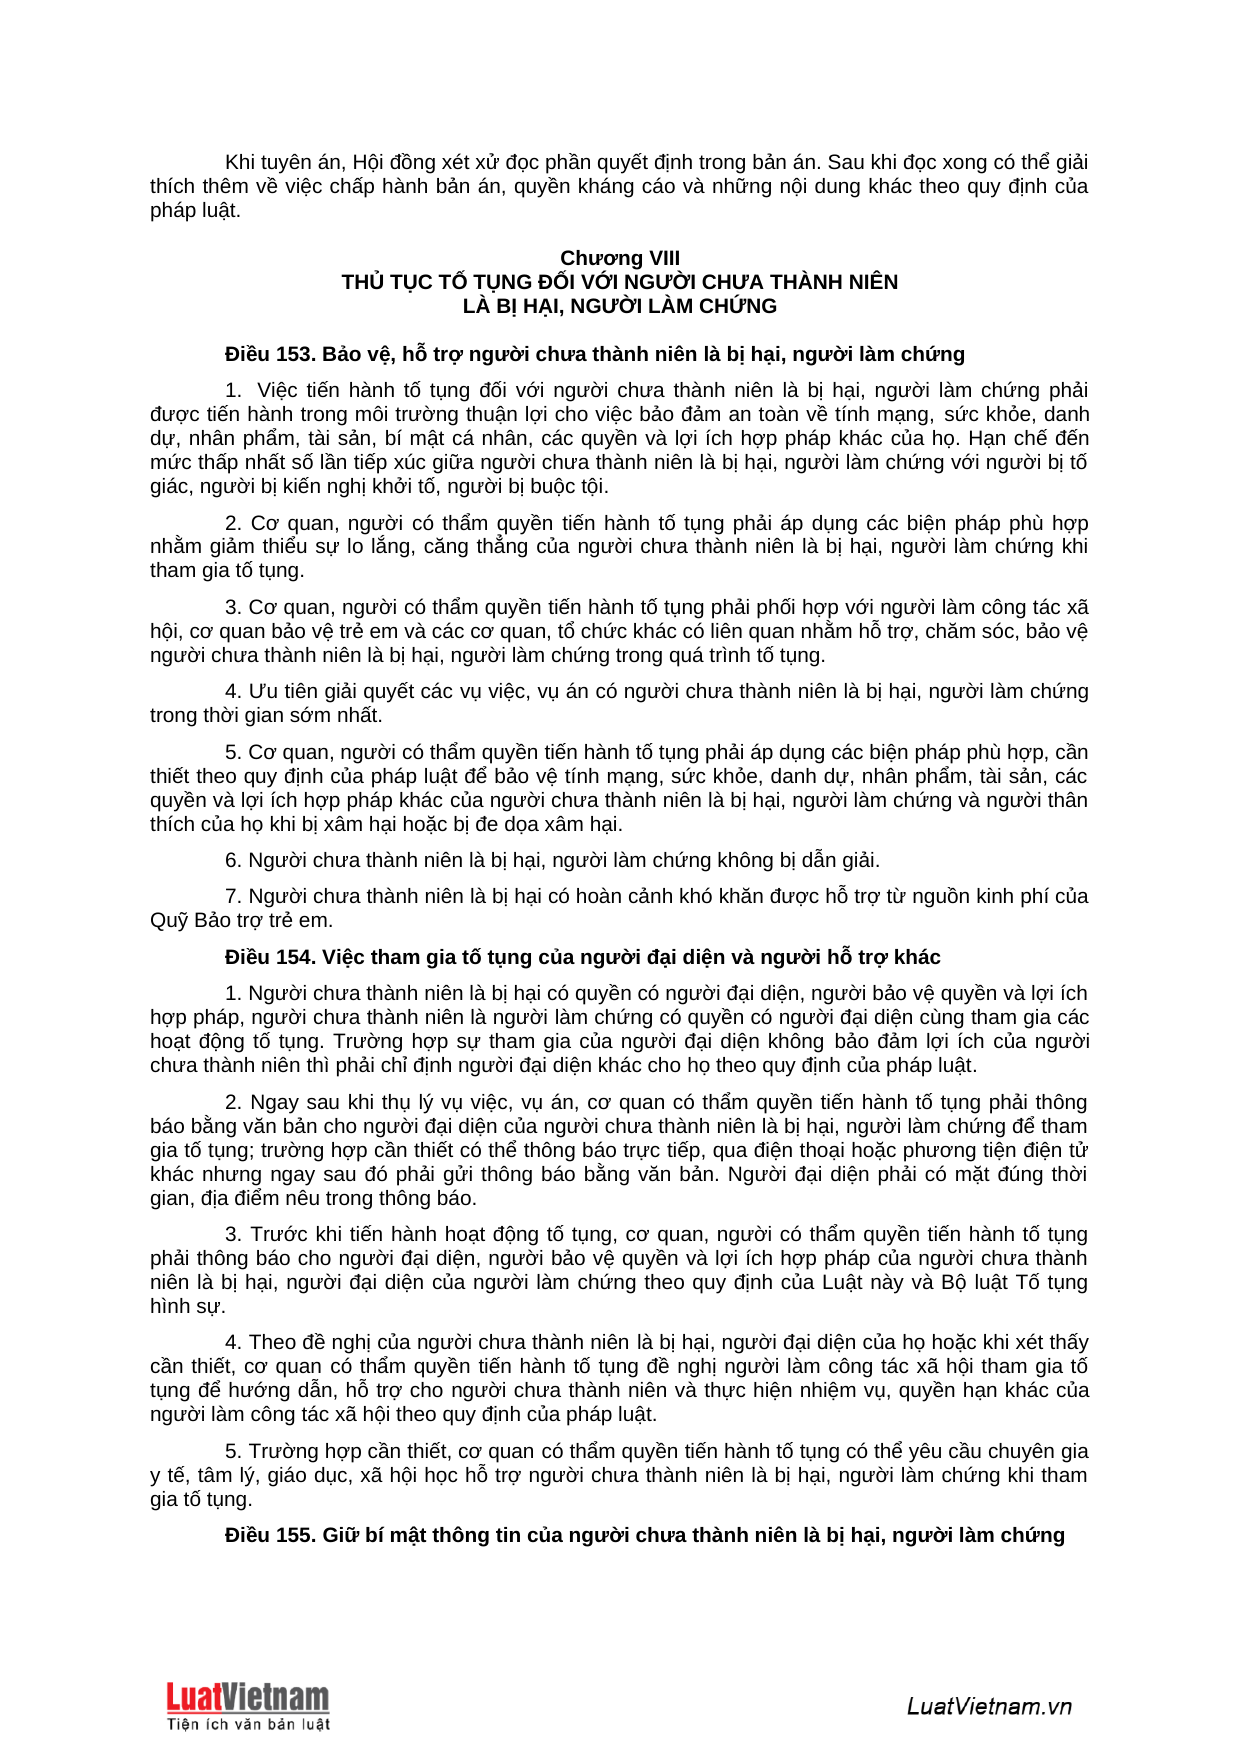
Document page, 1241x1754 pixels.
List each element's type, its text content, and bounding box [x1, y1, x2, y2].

text 4. Theo đề nghị của người chưa thành niên là bị hại, người đại diện của họ hoặc khi xét thấy cần thiết, cơ quan có thẩm quyền tiến hành tố tụng đề nghị người làm công tác xã hội tham gia tố tụng để hướng dẫn, hỗ trợ cho người chưa thành niên và thực hiện nhiệm vụ, quyền hạn khác của người làm công tác xã hội theo quy định của pháp luật. [150, 1330, 1090, 1426]
text 5. Cơ quan, người có thẩm quyền tiến hành tố tụng phải áp dụng các biện pháp phù hợp, cần thiết theo quy định của pháp luật để bảo vệ tính mạng, sức khỏe, danh dự, nhân phẩm, tài sản, các quyền và lợi ích hợp pháp khác của người chưa thành niên là bị hại, người làm chứng và người thân thích của họ khi bị xâm hại hoặc bị đe dọa xâm hại. [150, 739, 1090, 835]
text 1. Người chưa thành niên là bị hại có quyền có người đại diện, người bảo vệ quyền và lợi ích hợp pháp, người chưa thành niên là người làm chứng có quyền có người đại diện cùng tham gia các hoạt động tố tụng. Trường hợp sự tham gia của người đại diện không bảo đảm lợi ích của người chưa thành niên thì phải chỉ định người đại diện khác cho họ theo quy định của pháp luật. [150, 981, 1090, 1077]
text 3. Cơ quan, người có thẩm quyền tiến hành tố tụng phải phối hợp với người làm công tác xã hội, cơ quan bảo vệ trẻ em và các cơ quan, tổ chức khác có liên quan nhằm hỗ trợ, chăm sóc, bảo vệ người chưa thành niên là bị hại, người làm chứng trong quá trình tố tụng. [150, 595, 1090, 667]
text Điều 155. Giữ bí mật thông tin của người chưa thành niên là bị hại, người làm chứng [150, 1523, 1090, 1547]
text 5. Trường hợp cần thiết, cơ quan có thẩm quyền tiến hành tố tụng có thể yêu cầu chuyên gia y tế, tâm lý, giáo dục, xã hội học hỗ trợ người chưa thành niên là bị hại, người làm chứng khi tham gia tố tụng. [150, 1438, 1090, 1510]
text 4. Ưu tiên giải quyết các vụ việc, vụ án có người chưa thành niên là bị hại, người làm chứng trong thời gian sớm nhất. [150, 679, 1090, 727]
text 6. Người chưa thành niên là bị hại, người làm chứng không bị dẫn giải. [150, 848, 1090, 872]
picture [150, 1659, 1090, 1754]
text 2. Ngay sau khi thụ lý vụ việc, vụ án, cơ quan có thẩm quyền tiến hành tố tụng phải thông báo bằng văn bản cho người đại diện của người chưa thành niên là bị hại, người làm chứng để tham gia tố tụng; trường hợp cần thiết có thể thông báo trực tiếp, qua điện thoại hoặc phương tiện điện tử khác nhưng ngay sau đó phải gửi thông báo bằng văn bản. Người đại diện phải có mặt đúng thời gian, địa điểm nêu trong thông báo. [150, 1089, 1090, 1209]
text 7. Người chưa thành niên là bị hại có hoàn cảnh khó khăn được hỗ trợ từ nguồn kinh phí của Quỹ Bảo trợ trẻ em. [150, 884, 1090, 932]
text 2. Cơ quan, người có thẩm quyền tiến hành tố tụng phải áp dụng các biện pháp phù hợp nhằm giảm thiểu sự lo lắng, căng thẳng của người chưa thành niên là bị hại, người làm chứng khi tham gia tố tụng. [150, 510, 1090, 582]
text Chương VIII [150, 246, 1090, 270]
text 3. Trước khi tiến hành hoạt động tố tụng, cơ quan, người có thẩm quyền tiến hành tố tụng phải thông báo cho người đại diện, người bảo vệ quyền và lợi ích hợp pháp của người chưa thành niên là bị hại, người đại diện của người làm chứng theo quy định của Luật này và Bộ luật Tố tụng hình sự. [150, 1222, 1090, 1318]
text LÀ BỊ HẠI, NGƯỜI LÀM CHỨNG [150, 294, 1090, 318]
text Điều 154. Việc tham gia tố tụng của người đại diện và người hỗ trợ khác [150, 945, 1090, 969]
text THỦ TỤC TỐ TỤNG ĐỐI VỚI NGƯỜI CHƯA THÀNH NIÊN [150, 270, 1090, 294]
text Khi tuyên án, Hội đồng xét xử đọc phần quyết định trong bản án. Sau khi đọc xong có thể giải thích thêm về việc chấp hành bản án, quyền kháng cáo và những nội dung khác theo quy định của pháp luật. [150, 150, 1090, 222]
text Điều 153. Bảo vệ, hỗ trợ người chưa thành niên là bị hại, người làm chứng [150, 342, 1090, 366]
text 1. Việc tiến hành tố tụng đối với người chưa thành niên là bị hại, người làm chứng phải được tiến hành trong môi trường thuận lợi cho việc bảo đảm an toàn về tính mạng, sức khỏe, danh dự, nhân phẩm, tài sản, bí mật cá nhân, các quyền và lợi ích hợp pháp khác của họ. Hạn chế đến mức thấp nhất số lần tiếp xúc giữa người chưa thành niên là bị hại, người làm chứng với người bị tố giác, người bị kiến nghị khởi tố, người bị buộc tội. [150, 378, 1090, 498]
